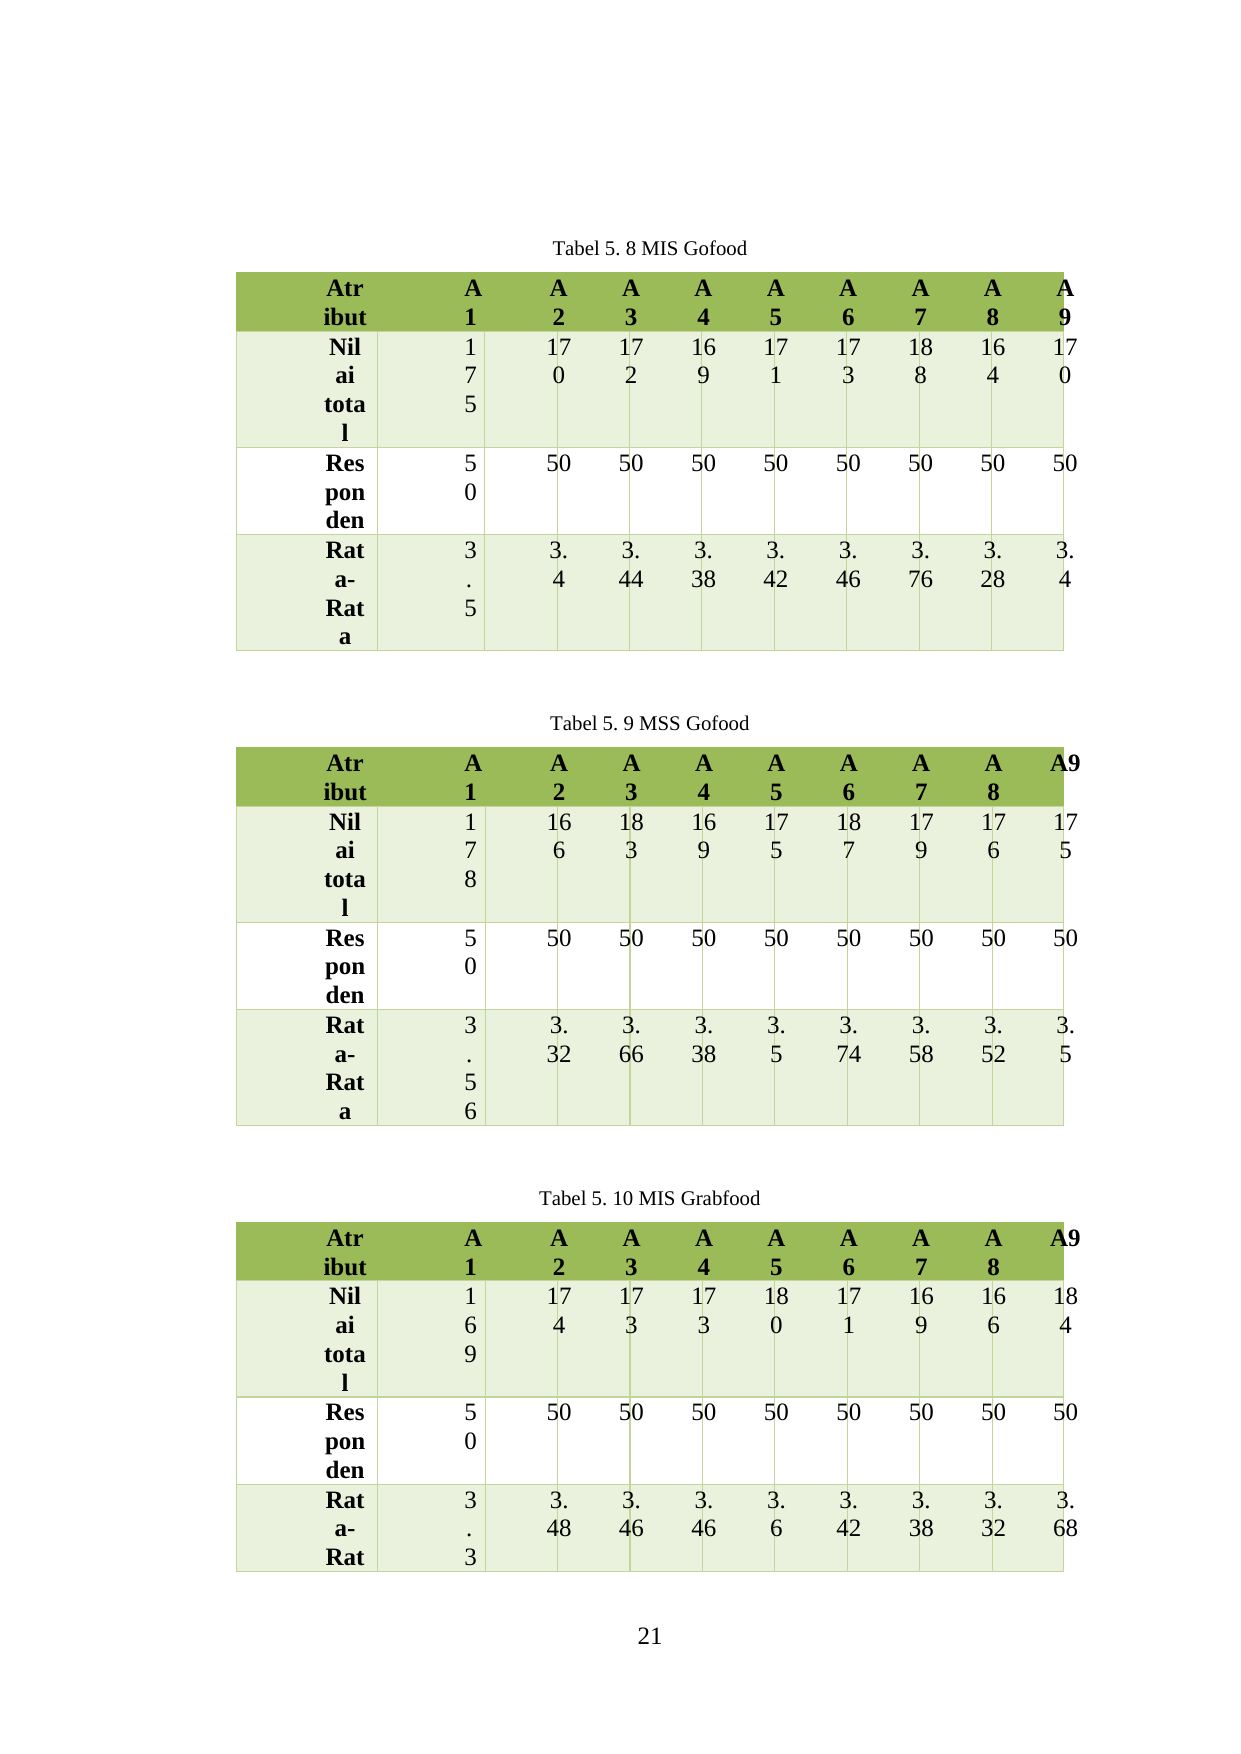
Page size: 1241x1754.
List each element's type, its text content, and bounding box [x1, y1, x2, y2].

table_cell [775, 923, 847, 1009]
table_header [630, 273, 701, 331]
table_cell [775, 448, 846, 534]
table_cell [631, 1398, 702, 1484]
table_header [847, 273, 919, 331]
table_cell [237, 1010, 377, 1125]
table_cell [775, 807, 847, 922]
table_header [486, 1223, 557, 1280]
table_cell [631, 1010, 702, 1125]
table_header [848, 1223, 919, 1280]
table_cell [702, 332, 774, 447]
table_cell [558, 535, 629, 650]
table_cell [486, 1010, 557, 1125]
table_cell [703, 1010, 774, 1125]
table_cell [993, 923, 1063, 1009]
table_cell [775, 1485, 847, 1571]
text Tabel 5. 9 MSS Gofood [236, 711, 1063, 735]
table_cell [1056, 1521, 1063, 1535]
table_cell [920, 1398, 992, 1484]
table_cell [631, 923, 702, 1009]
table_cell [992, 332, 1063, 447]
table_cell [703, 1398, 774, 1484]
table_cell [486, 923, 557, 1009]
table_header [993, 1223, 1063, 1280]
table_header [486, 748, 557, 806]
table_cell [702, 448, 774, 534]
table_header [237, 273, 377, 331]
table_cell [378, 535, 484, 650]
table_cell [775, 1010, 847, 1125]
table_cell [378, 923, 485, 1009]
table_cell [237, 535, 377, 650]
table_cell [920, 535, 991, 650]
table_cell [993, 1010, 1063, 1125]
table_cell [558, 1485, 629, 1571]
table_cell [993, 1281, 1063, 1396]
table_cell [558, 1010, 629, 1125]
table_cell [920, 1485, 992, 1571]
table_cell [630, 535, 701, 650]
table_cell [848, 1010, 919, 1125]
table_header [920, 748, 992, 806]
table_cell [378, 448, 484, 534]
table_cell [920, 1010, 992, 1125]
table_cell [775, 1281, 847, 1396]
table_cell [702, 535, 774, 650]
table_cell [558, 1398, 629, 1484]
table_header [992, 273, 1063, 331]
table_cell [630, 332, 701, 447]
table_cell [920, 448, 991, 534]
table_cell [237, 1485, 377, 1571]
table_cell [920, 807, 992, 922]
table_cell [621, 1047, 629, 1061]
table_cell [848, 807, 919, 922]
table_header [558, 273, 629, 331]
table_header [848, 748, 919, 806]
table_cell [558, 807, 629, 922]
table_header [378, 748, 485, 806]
text Tabel 5. 8 MIS Gofood [236, 236, 1063, 260]
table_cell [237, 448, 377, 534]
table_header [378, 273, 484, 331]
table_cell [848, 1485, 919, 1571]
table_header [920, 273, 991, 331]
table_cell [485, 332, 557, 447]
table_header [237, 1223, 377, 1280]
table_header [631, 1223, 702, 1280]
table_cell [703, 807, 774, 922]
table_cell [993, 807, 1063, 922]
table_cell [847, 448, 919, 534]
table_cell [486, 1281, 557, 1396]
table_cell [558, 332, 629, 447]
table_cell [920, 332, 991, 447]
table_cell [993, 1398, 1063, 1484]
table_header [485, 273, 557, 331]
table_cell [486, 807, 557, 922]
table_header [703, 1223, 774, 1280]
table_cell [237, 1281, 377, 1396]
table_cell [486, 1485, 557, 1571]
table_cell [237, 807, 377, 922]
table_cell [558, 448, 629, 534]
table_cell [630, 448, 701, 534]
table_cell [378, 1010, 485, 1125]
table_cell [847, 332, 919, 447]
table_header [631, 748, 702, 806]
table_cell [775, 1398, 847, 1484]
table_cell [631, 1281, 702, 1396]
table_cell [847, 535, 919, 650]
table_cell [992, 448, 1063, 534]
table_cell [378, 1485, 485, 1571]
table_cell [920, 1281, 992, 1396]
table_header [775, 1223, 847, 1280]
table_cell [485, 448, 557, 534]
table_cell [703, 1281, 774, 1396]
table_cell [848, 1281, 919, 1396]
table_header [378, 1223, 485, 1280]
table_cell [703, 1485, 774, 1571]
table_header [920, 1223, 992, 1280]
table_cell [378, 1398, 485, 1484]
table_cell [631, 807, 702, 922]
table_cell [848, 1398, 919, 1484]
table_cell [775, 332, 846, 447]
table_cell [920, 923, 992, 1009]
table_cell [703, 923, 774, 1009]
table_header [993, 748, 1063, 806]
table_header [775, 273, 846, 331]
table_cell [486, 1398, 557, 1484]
text Tabel 5. 10 MIS Grabfood [236, 1186, 1063, 1210]
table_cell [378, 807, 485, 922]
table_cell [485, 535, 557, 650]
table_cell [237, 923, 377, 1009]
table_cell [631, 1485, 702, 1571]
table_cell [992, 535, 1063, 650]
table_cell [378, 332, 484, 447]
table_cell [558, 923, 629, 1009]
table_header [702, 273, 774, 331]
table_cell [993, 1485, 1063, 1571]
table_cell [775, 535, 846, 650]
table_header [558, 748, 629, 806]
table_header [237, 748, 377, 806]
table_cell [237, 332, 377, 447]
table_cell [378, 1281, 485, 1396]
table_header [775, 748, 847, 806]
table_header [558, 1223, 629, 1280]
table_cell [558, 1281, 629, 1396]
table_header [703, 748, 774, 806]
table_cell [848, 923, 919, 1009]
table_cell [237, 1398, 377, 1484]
